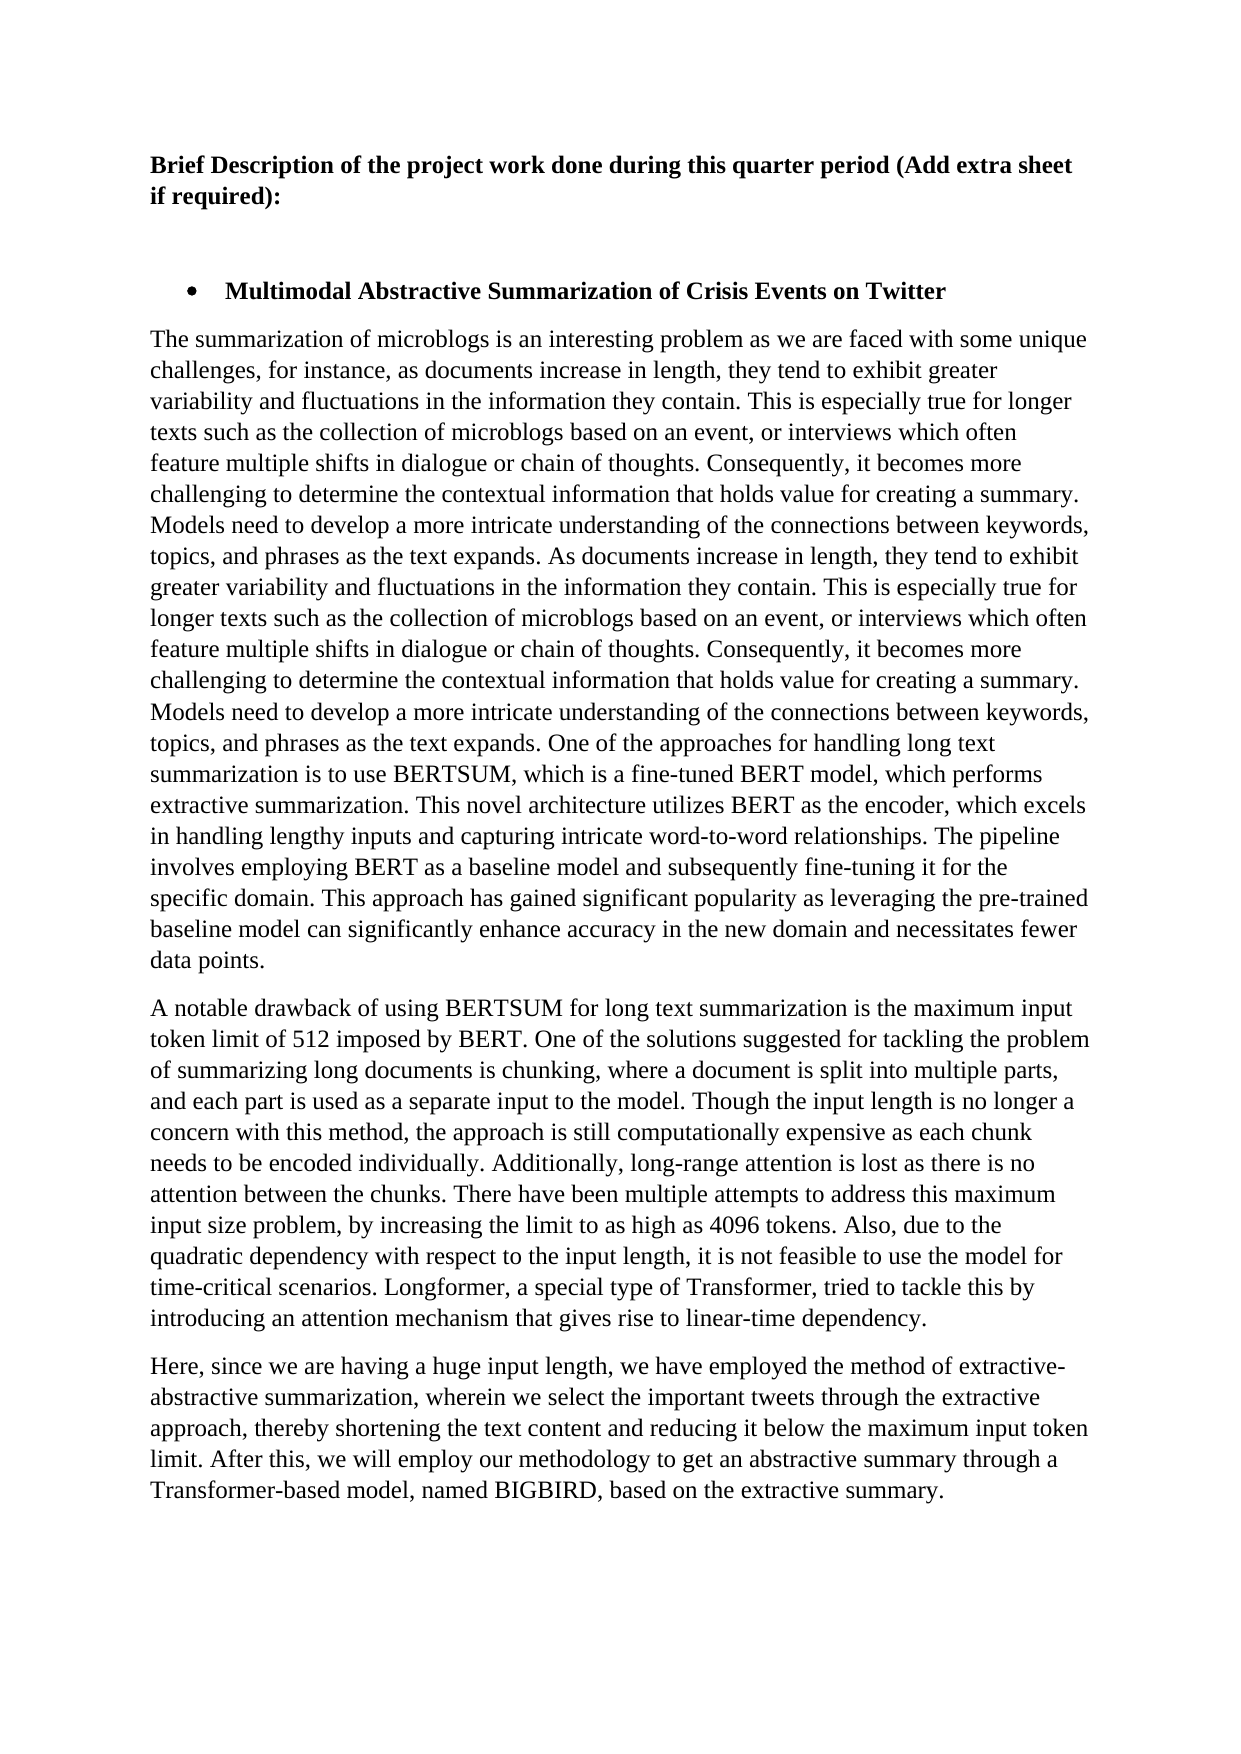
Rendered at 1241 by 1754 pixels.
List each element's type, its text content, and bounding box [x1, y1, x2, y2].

list Multimodal Abstractive Summarization of Crisis Events on Twitter [187, 276, 1090, 305]
text Here, since we are having a huge input length, we have employed the method of extractive-abstractive summarization, wherein we select the important tweets through the extractive approach, thereby shortening the text content and reducing it below the maximum input token limit. After this, we will employ our methodology to get an abstractive summary through a Transformer-based model, named BIGBIRD, based on the extractive summary. [150, 1351, 1090, 1504]
text A notable drawback of using BERTSUM for long text summarization is the maximum input token limit of 512 imposed by BERT. One of the solutions suggested for tackling the problem of summarizing long documents is chunking, where a document is split into multiple parts, and each part is used as a separate input to the model. Though the input length is no longer a concern with this method, the approach is still computationally expensive as each chunk needs to be encoded individually. Additionally, long-range attention is lost as there is no attention between the chunks. There have been multiple attempts to address this maximum input size problem, by increasing the limit to as high as 4096 tokens. Also, due to the quadratic dependency with respect to the input length, it is not feasible to use the model for time-critical scenarios. Longformer, a special type of Transformer, tried to tackle this by introducing an attention mechanism that gives rise to linear-time dependency. [150, 993, 1090, 1332]
text The summarization of microblogs is an interesting problem as we are faced with some unique challenges, for instance, as documents increase in length, they tend to exhibit greater variability and fluctuations in the information they contain. This is especially true for longer texts such as the collection of microblogs based on an event, or interviews which often feature multiple shifts in dialogue or chain of thoughts. Consequently, it becomes more challenging to determine the contextual information that holds value for creating a summary. Models need to develop a more intricate understanding of the connections between keywords, topics, and phrases as the text expands. As documents increase in length, they tend to exhibit greater variability and fluctuations in the information they contain. This is especially true for longer texts such as the collection of microblogs based on an event, or interviews which often feature multiple shifts in dialogue or chain of thoughts. Consequently, it becomes more challenging to determine the contextual information that holds value for creating a summary. Models need to develop a more intricate understanding of the connections between keywords, topics, and phrases as the text expands. One of the approaches for handling long text summarization is to use BERTSUM, which is a fine-tuned BERT model, which performs extractive summarization. This novel architecture utilizes BERT as the encoder, which excels in handling lengthy inputs and capturing intricate word-to-word relationships. The pipeline involves employing BERT as a baseline model and subsequently fine-tuning it for the specific domain. This approach has gained significant popularity as leveraging the pre-trained baseline model can significantly enhance accuracy in the new domain and necessitates fewer data points. [150, 324, 1090, 974]
text Brief Description of the project work done during this quarter period (Add extra sheet if required): [150, 150, 1090, 210]
